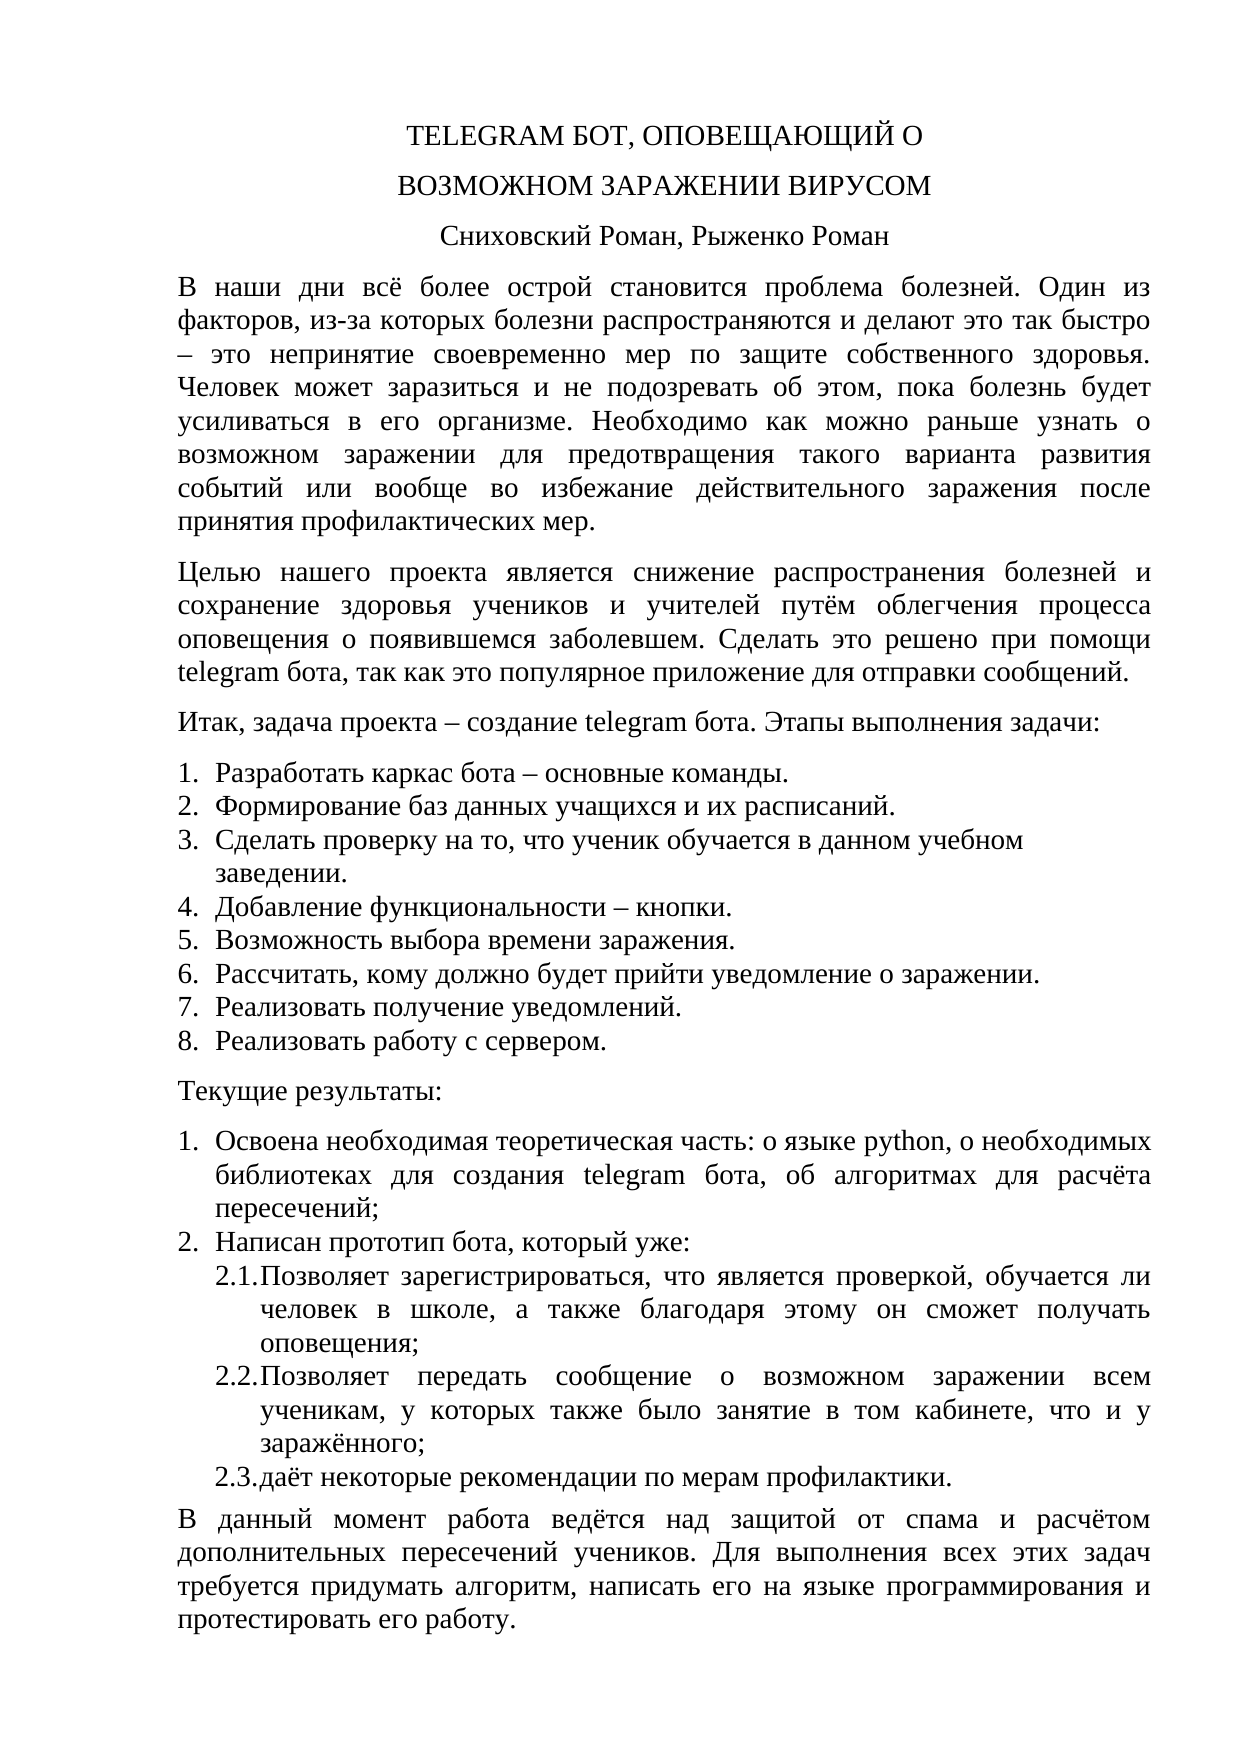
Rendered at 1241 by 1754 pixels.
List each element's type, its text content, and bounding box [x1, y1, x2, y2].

list Формирование баз данных учащихся и их расписаний. [177, 788, 1152, 822]
list даёт некоторые рекомендации по мерам профилактики. [214, 1459, 1152, 1492]
list Позволяет передать сообщение о возможном заражении всем ученикам, у которых также было занятие в том кабинете, что и у заражённого; [215, 1358, 1152, 1459]
list Освоена необходимая теоретическая часть: о языке python, о необходимых библиотеках для создания telegram бота, об алгоритмах для расчёта пересечений; [177, 1123, 1152, 1224]
text Сниховский Роман, Рыженко Роман [177, 218, 1152, 252]
text Целью нашего проекта является снижение распространения болезней и сохранение здоровья учеников и учителей путём облегчения процесса оповещения о появившемся заболевшем. Сделать это решено при помощи telegram бота, так как это популярное приложение для отправки сообщений. [177, 554, 1152, 688]
list Написан прототип бота, который уже: [177, 1224, 1152, 1258]
list Добавление функциональности – кнопки. [177, 889, 1152, 922]
list Разработать каркас бота – основные команды. [177, 755, 1152, 788]
list Реализовать работу с сервером. [177, 1023, 1152, 1057]
list Сделать проверку на то, что ученик обучается в данном учебном заведении. [177, 822, 1152, 889]
list Рассчитать, кому должно будет прийти уведомление о заражении. [177, 956, 1152, 989]
text Текущие результаты: [177, 1073, 1152, 1107]
text В данный момент работа ведётся над защитой от спама и расчётом дополнительных пересечений учеников. Для выполнения всех этих задач требуется придумать алгоритм, написать его на языке программирования и протестировать его работу. [177, 1501, 1152, 1635]
text TELEGRAM БОТ, ОПОВЕЩАЮЩИЙ О [177, 118, 1152, 152]
text ВОЗМОЖНОМ ЗАРАЖЕНИИ ВИРУСОМ [177, 168, 1152, 202]
text В наши дни всё более острой становится проблема болезней. Один из факторов, из-за которых болезни распространяются и делают это так быстро – это непринятие своевременно мер по защите собственного здоровья. Человек может заразиться и не подозревать об этом, пока болезнь будет усиливаться в его организме. Необходимо как можно раньше узнать о возможном заражении для предотвращения такого варианта развития событий или вообще во избежание действительного заражения после принятия профилактических мер. [177, 269, 1152, 537]
list Возможность выбора времени заражения. [177, 922, 1152, 956]
text Итак, задача проекта – создание telegram бота. Этапы выполнения задачи: [177, 704, 1152, 738]
list Реализовать получение уведомлений. [177, 989, 1152, 1023]
list Позволяет зарегистрироваться, что является проверкой, обучается ли человек в школе, а также благодаря этому он сможет получать оповещения; [215, 1258, 1152, 1358]
